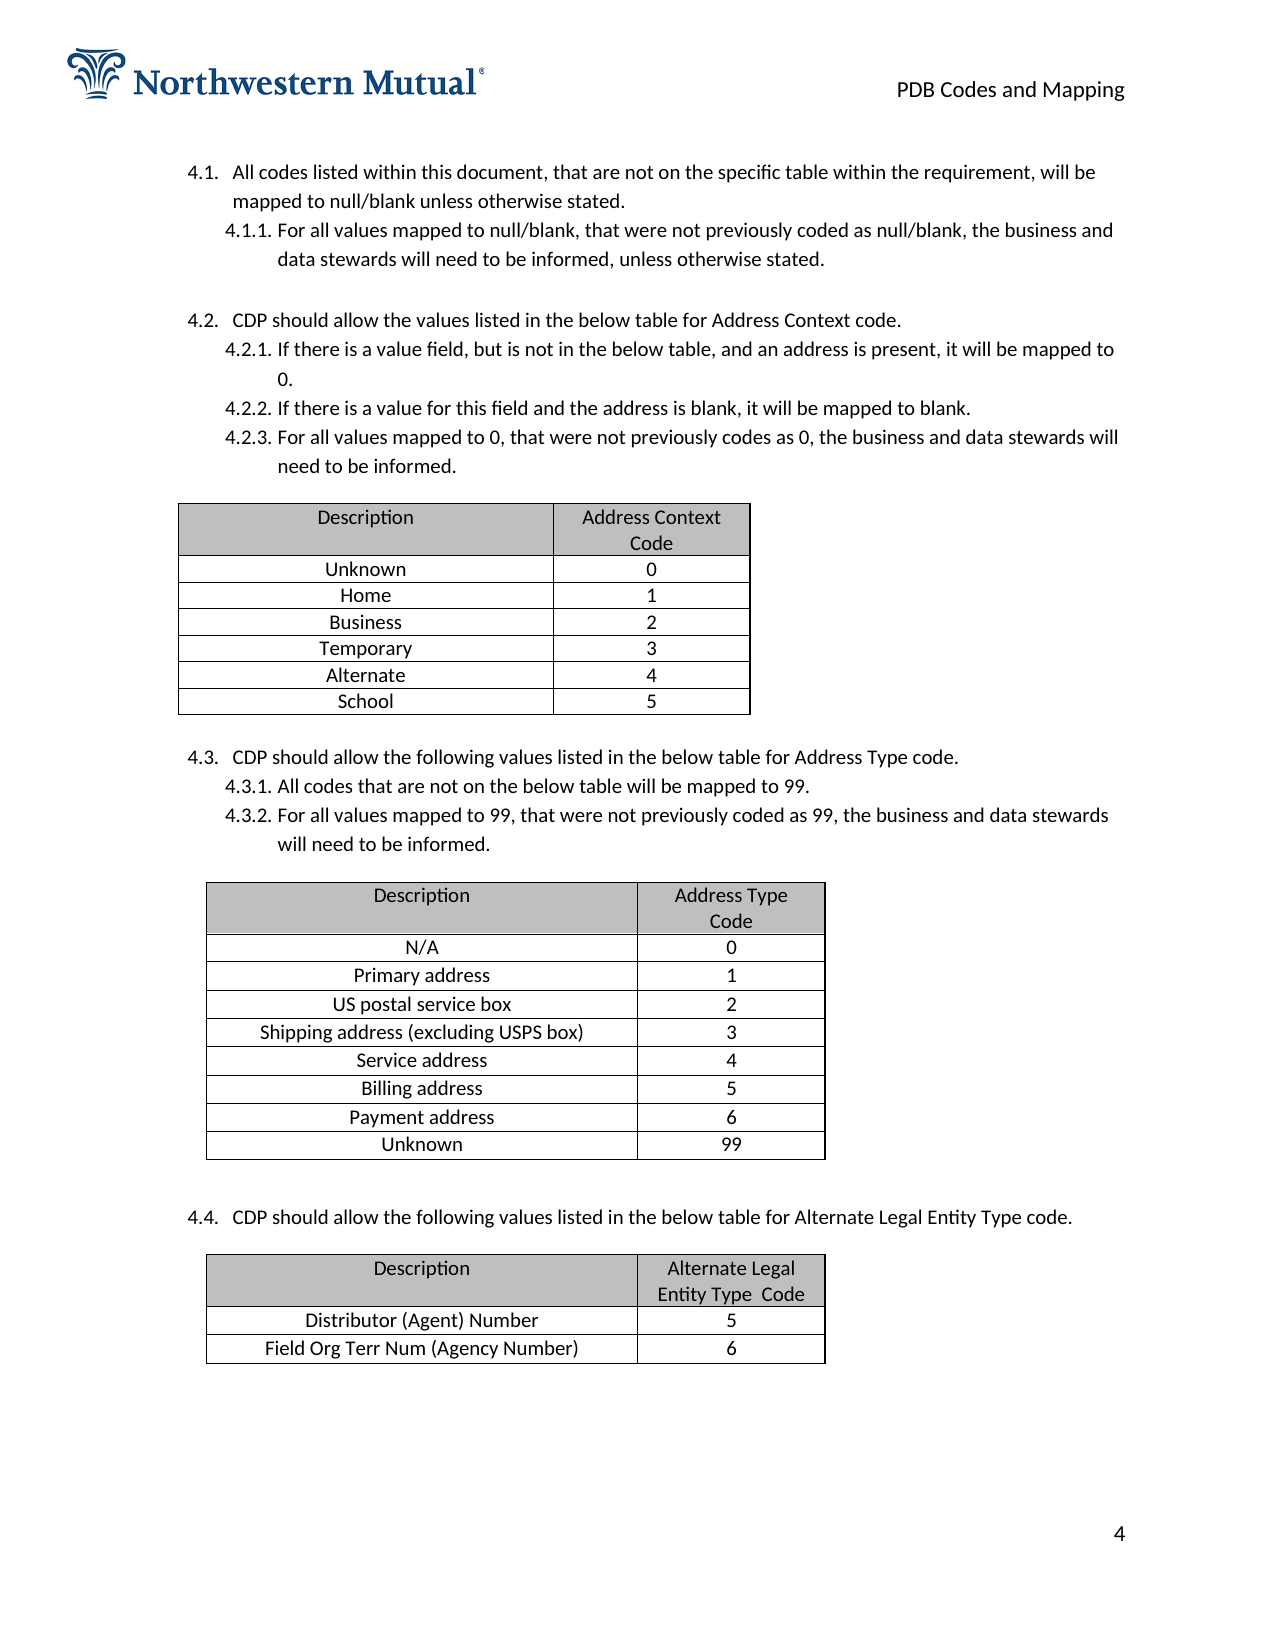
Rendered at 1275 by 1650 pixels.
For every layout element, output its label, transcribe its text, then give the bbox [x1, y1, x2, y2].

list All codes listed within this document, that are not on the specific table within the requirement, will be mapped to null/blank unless otherwise stated. [187, 159, 1125, 214]
table_header Address Type Code [638, 883, 824, 933]
table_cell 2 [554, 609, 749, 634]
table_cell 1 [554, 583, 749, 608]
table_cell 4 [638, 1047, 824, 1074]
picture [67, 48, 485, 99]
table_cell Unknown [207, 1132, 637, 1159]
list For all values mapped to 0, that were not previously codes as 0, the business and data stewards will need to be informed. [225, 424, 1125, 479]
table_cell Home [179, 583, 553, 608]
table_header Address Context Code [554, 504, 749, 555]
table_header Description [207, 1255, 637, 1306]
table_cell 5 [638, 1307, 824, 1334]
table_cell School [179, 689, 553, 714]
table_cell Field Org Terr Num (Agency Number) [207, 1335, 637, 1362]
table_cell Unknown [179, 556, 553, 582]
list CDP should allow the following values listed in the below table for Alternate Legal Entity Type code. [187, 1204, 1125, 1230]
list For all values mapped to null/blank, that were not previously coded as null/blank, the business and data stewards will need to be informed, unless otherwise stated. [225, 217, 1125, 272]
table_cell Primary address [207, 962, 637, 990]
table_header Alternate Legal Entity Type Code [638, 1255, 824, 1306]
table_cell Shipping address (excluding USPS box) [207, 1019, 637, 1046]
table_cell Temporary [179, 636, 553, 661]
table_cell 3 [554, 636, 749, 661]
list If there is a value field, but is not in the below table, and an address is present, it will be mapped to 0. [225, 337, 1125, 391]
table_cell 6 [638, 1104, 824, 1131]
table_header Description [207, 883, 637, 933]
table_cell 2 [638, 991, 824, 1018]
table_cell 1 [638, 962, 824, 990]
list CDP should allow the values listed in the below table for Address Context code. [187, 305, 1125, 333]
table_cell 6 [638, 1335, 824, 1362]
list For all values mapped to 99, that were not previously coded as 99, the business and data stewards will need to be informed. [225, 802, 1125, 857]
table_header Description [179, 504, 553, 555]
table_cell Distributor (Agent) Number [207, 1307, 637, 1334]
table_cell Alternate [179, 662, 553, 687]
table_cell Billing address [207, 1076, 637, 1103]
table_cell US postal service box [207, 991, 637, 1018]
table_cell Business [179, 609, 553, 634]
list If there is a value for this field and the address is blank, it will be mapped to blank. [225, 395, 1125, 420]
table_cell 99 [638, 1132, 824, 1159]
table_cell 0 [554, 556, 749, 582]
list All codes that are not on the below table will be mapped to 99. [225, 773, 1125, 799]
table_cell N/A [207, 935, 637, 961]
table_cell Payment address [207, 1104, 637, 1131]
table_cell 5 [554, 689, 749, 714]
list CDP should allow the following values listed in the below table for Address Type code. [187, 744, 1125, 769]
table_cell Service address [207, 1047, 637, 1074]
table_cell 5 [638, 1076, 824, 1103]
table_cell 0 [638, 935, 824, 961]
table_cell 4 [554, 662, 749, 687]
table_cell 3 [638, 1019, 824, 1046]
